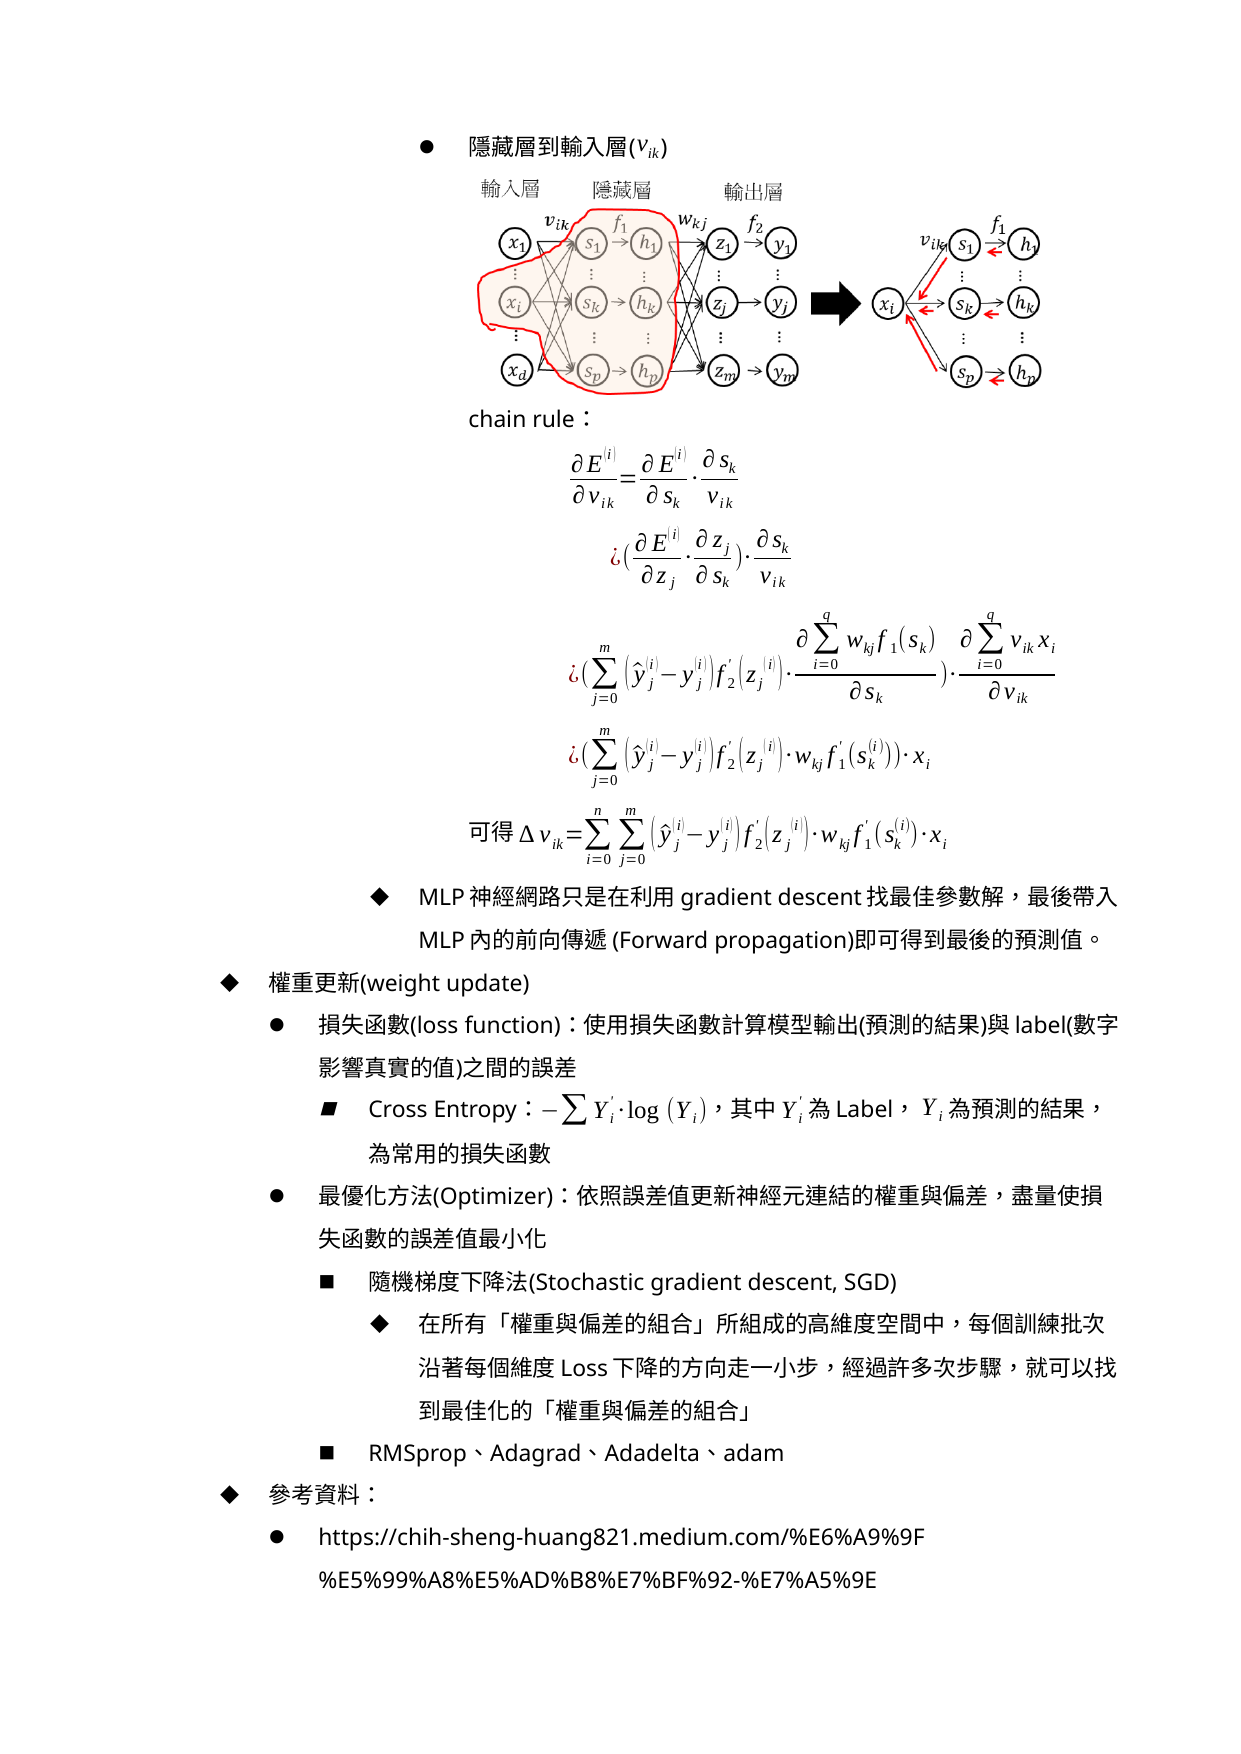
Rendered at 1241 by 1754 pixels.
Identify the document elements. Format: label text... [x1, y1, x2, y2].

list 參考資料： [218, 1475, 1122, 1513]
list Cross Entropy：，其中 為Label， 為預測的結果，為常用的損失函數 [318, 1091, 1122, 1171]
list 在所有「權重與偏差的組合」所組成的高維度空間中，每個訓練批次沿著每個維度Loss下降的方向走一小步，經過許多次步驟，就可以找到最佳化的「權重與偏差的組合」 [368, 1304, 1122, 1428]
picture [468, 169, 1053, 395]
list chain rule： [468, 399, 1122, 436]
list 隱藏層到輸入層() [418, 127, 1122, 164]
list 權重更新(weight update) [218, 962, 1122, 1000]
text 可得 [118, 797, 1122, 872]
list 最優化方法(Optimizer)：依照誤差值更新神經元連結的權重與偏差，盡量使損失函數的誤差值最小化 [268, 1176, 1122, 1257]
list RMSprop、Adagrad、Adadelta、adam [318, 1433, 1122, 1470]
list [268, 1518, 1122, 1598]
list 損失函數(loss function)：使用損失函數計算模型輸出(預測的結果)與label(數字影響真實的值)之間的誤差 [268, 1005, 1122, 1086]
list MLP神經網路只是在利用gradient descent找最佳參數解，最後帶入MLP內的前向傳遞 (Forward propagation)即可得到最後的預測值。 [368, 877, 1122, 957]
list 隨機梯度下降法(Stochastic gradient descent, SGD) [318, 1262, 1122, 1299]
